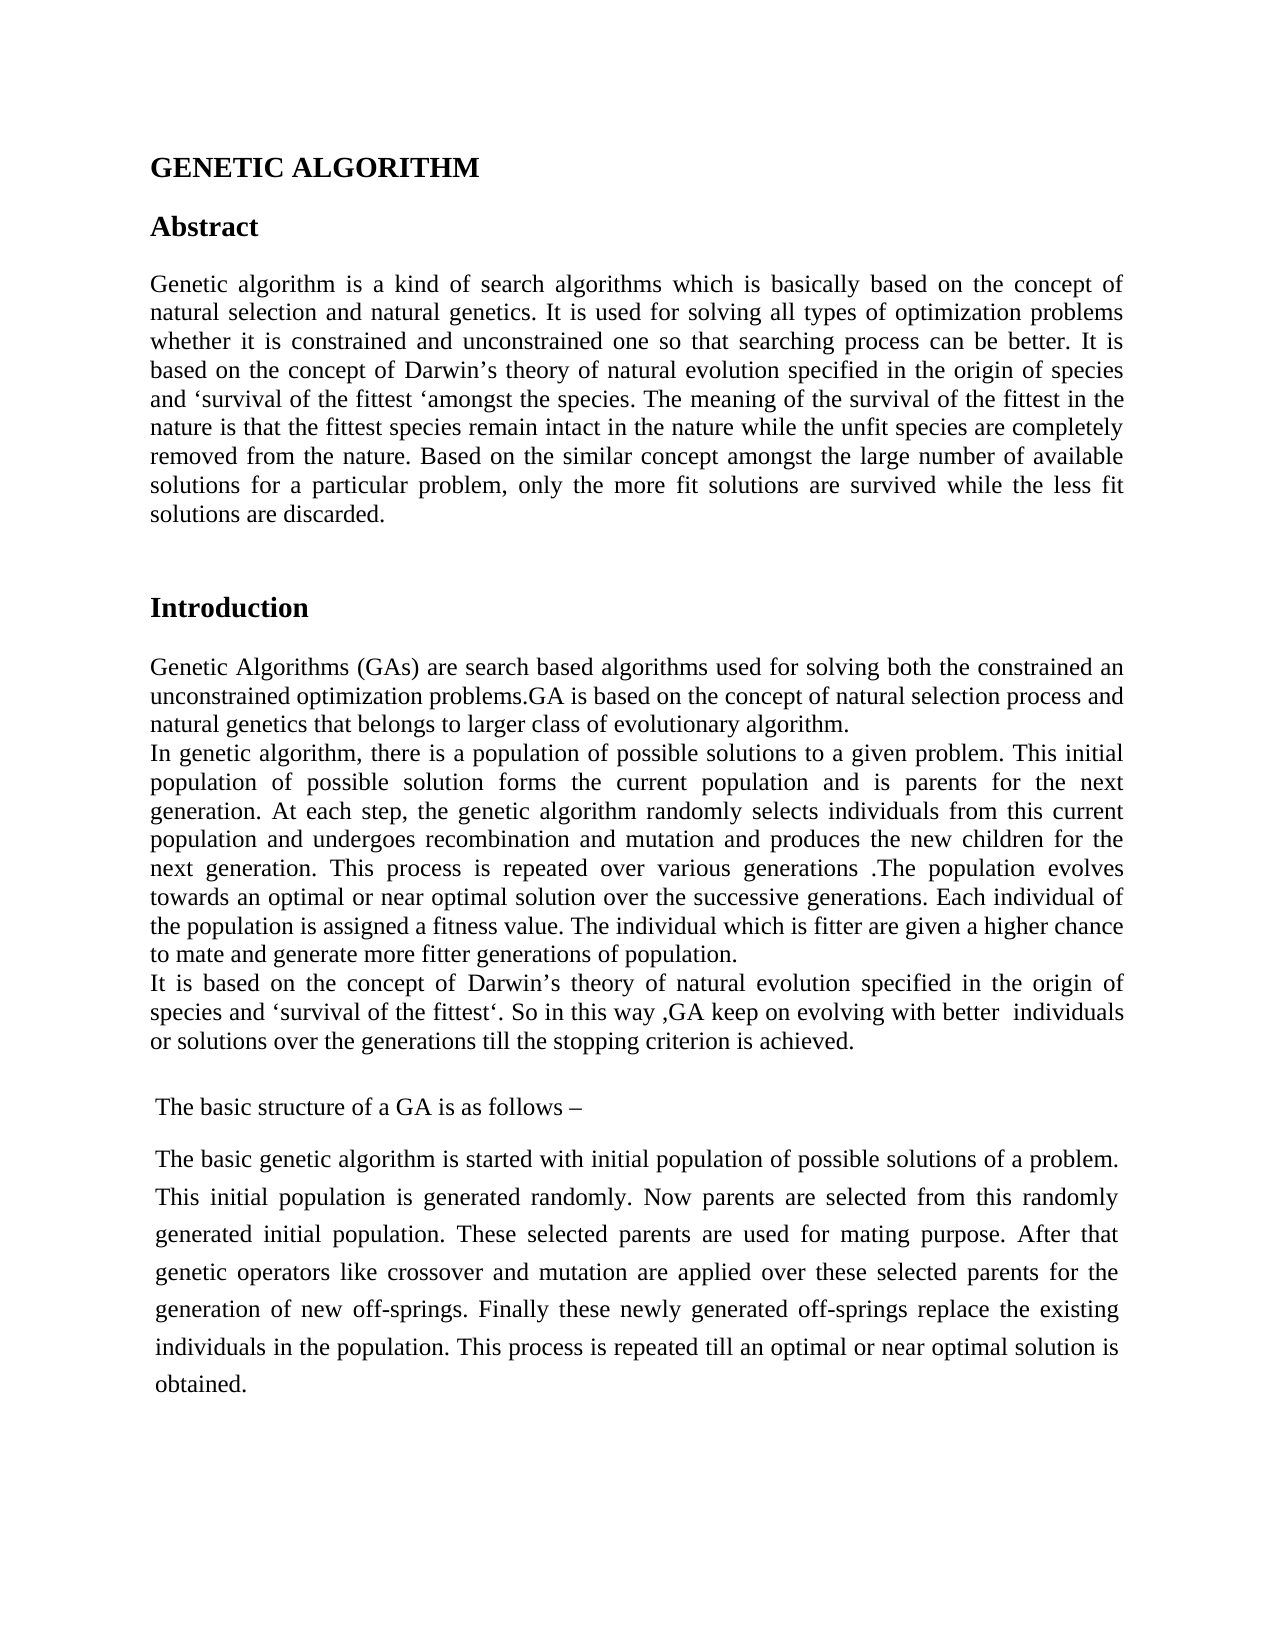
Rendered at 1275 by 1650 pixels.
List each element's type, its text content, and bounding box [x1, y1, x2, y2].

text Genetic Algorithms (GAs) are search based algorithms used for solving both the constrained an unconstrained optimization problems.GA is based on the concept of natural selection process and natural genetics that belongs to larger class of evolutionary algorithm. [150, 652, 1125, 738]
text In genetic algorithm, there is a population of possible solutions to a given problem. This initial population of possible solution forms the current population and is parents for the next generation. At each step, the genetic algorithm randomly selects individuals from this current population and undergoes recombination and mutation and produces the new children for the next generation. This process is repeated over various generations .The population evolves towards an optimal or near optimal solution over the successive generations. Each individual of the population is assigned a fitness value. The individual which is fitter are given a higher chance to mate and generate more fitter generations of population. [150, 738, 1125, 968]
text The basic structure of a GA is as follows – [155, 1083, 1120, 1121]
text The basic genetic algorithm is started with initial population of possible solutions of a problem. This initial population is generated randomly. Now parents are selected from this randomly generated initial population. These selected parents are used for mating purpose. After that genetic operators like crossover and mutation are applied over these selected parents for the generation of new off-springs. Finally these newly generated off-springs replace the existing individuals in the population. This process is repeated till an optimal or near optimal solution is obtained. [155, 1136, 1120, 1398]
text Genetic algorithm is a kind of search algorithms which is basically based on the concept of natural selection and natural genetics. It is used for solving all types of optimization problems whether it is constrained and unconstrained one so that searching process can be better. It is based on the concept of Darwin’s theory of natural evolution specified in the origin of species and ‘survival of the fittest ‘amongst the species. The meaning of the survival of the fittest in the nature is that the fittest species remain intact in the nature while the unfit species are completely removed from the nature. Based on the similar concept amongst the large number of available solutions for a particular problem, only the more fit solutions are survived while the less fit solutions are discarded. [150, 269, 1125, 527]
text GENETIC ALGORITHM [150, 150, 1125, 183]
text Abstract [150, 209, 1125, 243]
text Introduction [150, 590, 1125, 623]
text It is based on the concept of Darwin’s theory of natural evolution specified in the origin of species and ‘survival of the fittest‘. So in this way ,GA keep on evolving with better individuals or solutions over the generations till the stopping criterion is achieved. [150, 968, 1125, 1054]
